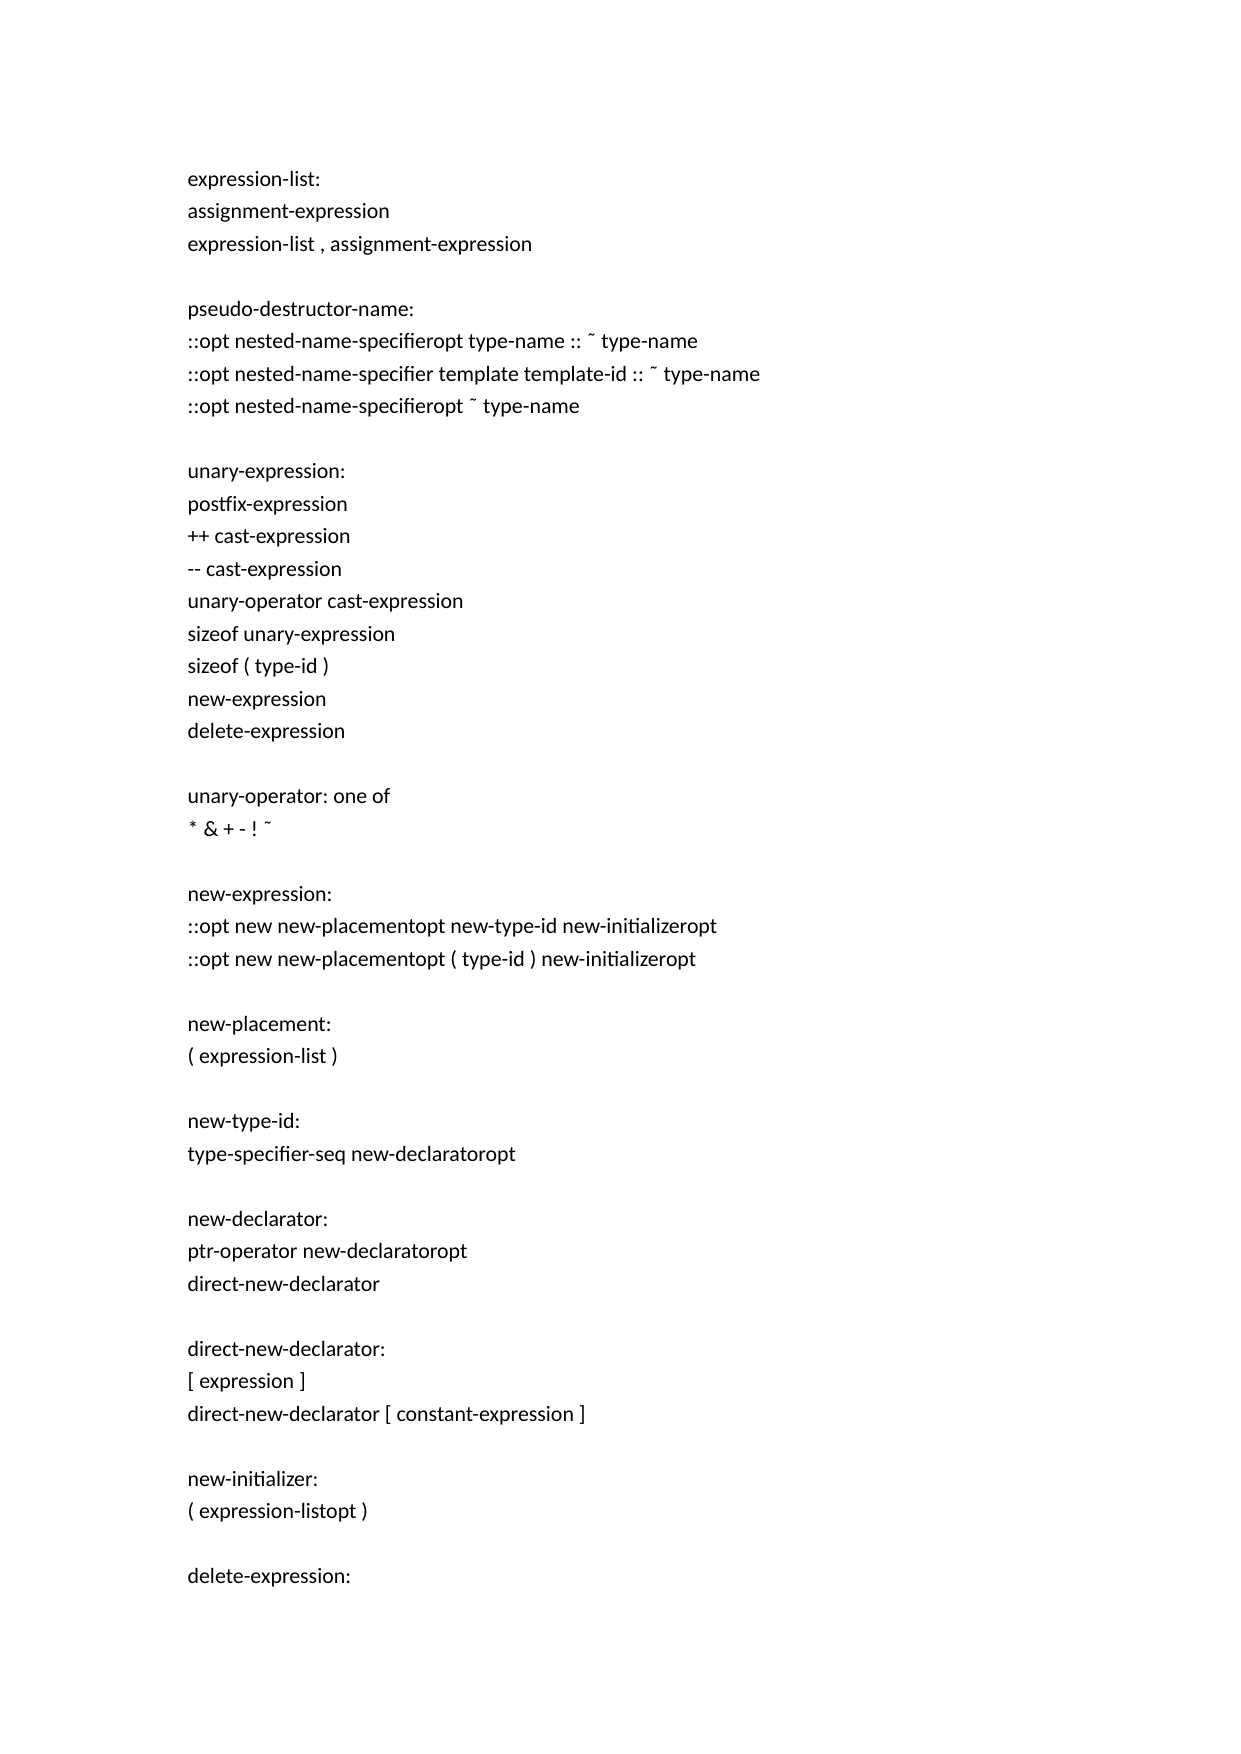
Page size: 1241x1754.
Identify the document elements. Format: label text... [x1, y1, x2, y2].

text sizeof unary-expression [187, 617, 1053, 649]
text ptr-operator new-declaratoropt [187, 1234, 1053, 1267]
text unary-operator: one of [187, 779, 1053, 812]
text * & + - ! ˜ [187, 812, 1053, 844]
text type-specifier-seq new-declaratoropt [187, 1137, 1053, 1169]
text new-declarator: [187, 1202, 1053, 1234]
text direct-new-declarator [ constant-expression ] [187, 1397, 1053, 1429]
text -- cast-expression [187, 552, 1053, 584]
text ++ cast-expression [187, 519, 1053, 552]
text new-type-id: [187, 1104, 1053, 1137]
text postfix-expression [187, 487, 1053, 519]
text expression-list , assignment-expression [187, 227, 1053, 259]
text unary-expression: [187, 454, 1053, 487]
text new-placement: [187, 1007, 1053, 1039]
text direct-new-declarator [187, 1267, 1053, 1299]
text delete-expression [187, 714, 1053, 747]
text ::opt new new-placementopt new-type-id new-initializeropt [187, 909, 1053, 942]
text new-initializer: [187, 1462, 1053, 1494]
text ::opt nested-name-specifier template template-id :: ˜ type-name [187, 357, 1053, 389]
text [ expression ] [187, 1364, 1053, 1397]
text ( expression-list ) [187, 1039, 1053, 1072]
text new-expression [187, 682, 1053, 714]
text pseudo-destructor-name: [187, 292, 1053, 324]
text sizeof ( type-id ) [187, 649, 1053, 682]
text ::opt nested-name-specifieropt ˜ type-name [187, 389, 1053, 422]
text unary-operator cast-expression [187, 584, 1053, 617]
text direct-new-declarator: [187, 1332, 1053, 1364]
text assignment-expression [187, 194, 1053, 227]
text ( expression-listopt ) [187, 1494, 1053, 1527]
text expression-list: [187, 162, 1053, 194]
text delete-expression: [187, 1559, 1053, 1592]
text new-expression: [187, 877, 1053, 909]
text ::opt nested-name-specifieropt type-name :: ˜ type-name [187, 324, 1053, 357]
text ::opt new new-placementopt ( type-id ) new-initializeropt [187, 942, 1053, 974]
